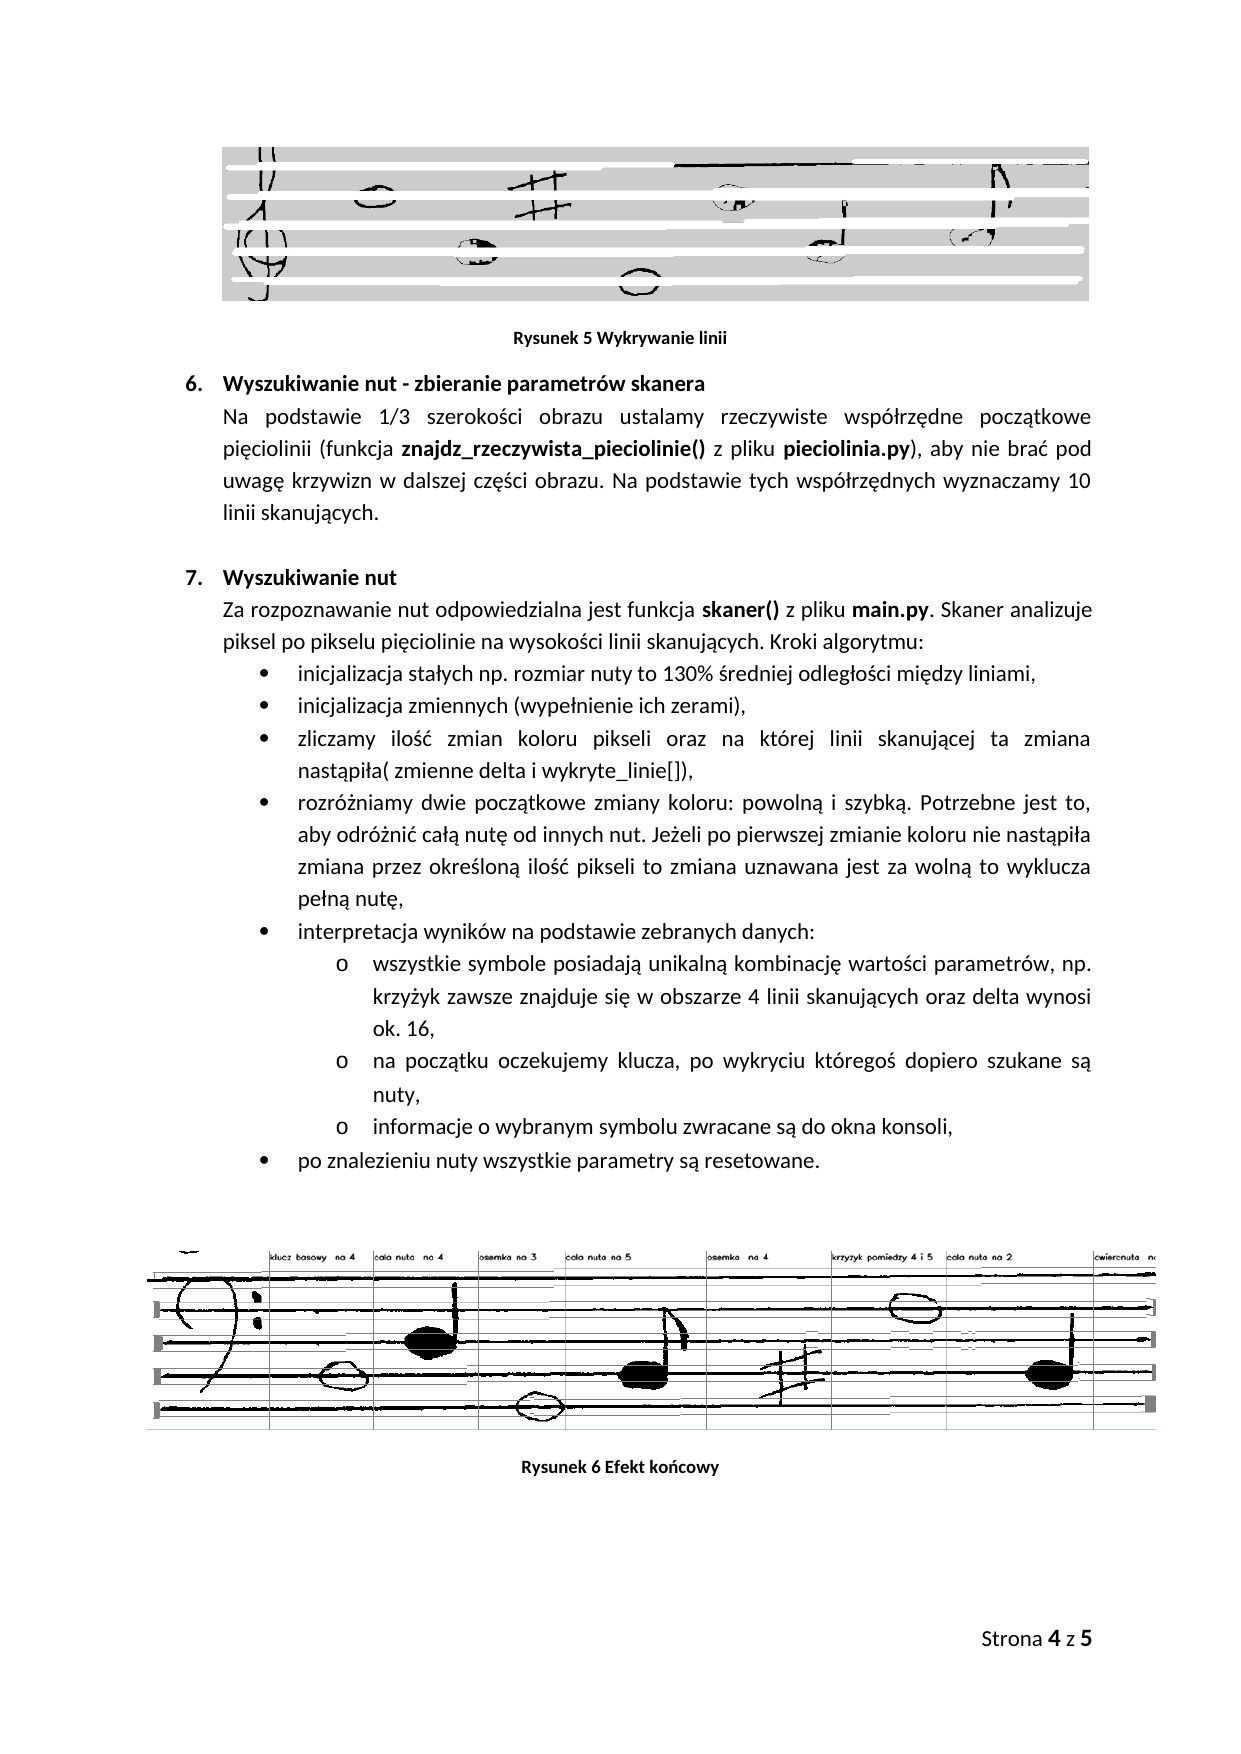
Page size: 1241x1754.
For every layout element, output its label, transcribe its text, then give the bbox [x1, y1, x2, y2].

list informacje o wybranym symbolu zwracane są do okna konsoli, [335, 1112, 1093, 1141]
text Rysunek 5 Wykrywanie linii [148, 326, 1093, 349]
list interpretacja wyników na podstawie zebranych danych: [260, 917, 1093, 945]
list inicjalizacja zmiennych (wypełnienie ich zerami), [260, 691, 1093, 719]
list Na podstawie 1/3 szerokości obrazu ustalamy rzeczywiste współrzędne początkowe pięciolinii (funkcja znajdz_rzeczywista_pieciolinie() z pliku pieciolinia.py), aby nie brać pod uwagę krzywizn w dalszej części obrazu. Na podstawie tych współrzędnych wyznaczamy 10 linii skanujących. [223, 402, 1093, 526]
text Rysunek 6 Efekt końcowy [148, 1455, 1093, 1478]
picture [222, 147, 1089, 301]
list rozróżniamy dwie początkowe zmiany koloru: powolną i szybką. Potrzebne jest to, aby odróżnić całą nutę od innych nut. Jeżeli po pierwszej zmianie koloru nie nastąpiła zmiana przez określoną ilość pikseli to zmiana uznawana jest za wolną to wyklucza pełną nutę, [260, 788, 1093, 913]
list zliczamy ilość zmian koloru pikseli oraz na której linii skanującej ta zmiana nastąpiła( zmienne delta i wykryte_linie[]), [260, 724, 1093, 784]
list inicjalizacja stałych np. rozmiar nuty to 130% średniej odległości między liniami, [260, 659, 1093, 687]
list po znalezieniu nuty wszystkie parametry są resetowane. [260, 1146, 1093, 1174]
list Za rozpoznawanie nut odpowiedzialna jest funkcja skaner() z pliku main.py. Skaner analizuje piksel po pikselu pięciolinie na wysokości linii skanujących. Kroki algorytmu: [223, 595, 1093, 655]
list Wyszukiwanie nut - zbieranie parametrów skanera [185, 369, 1093, 398]
picture [147, 1251, 1156, 1430]
list wszystkie symbole posiadają unikalną kombinację wartości parametrów, np. krzyżyk zawsze znajduje się w obszarze 4 linii skanujących oraz delta wynosi ok. 16, [335, 949, 1093, 1042]
list Wyszukiwanie nut [185, 563, 1093, 591]
list na początku oczekujemy klucza, po wykryciu któregoś dopiero szukane są nuty, [335, 1047, 1093, 1108]
